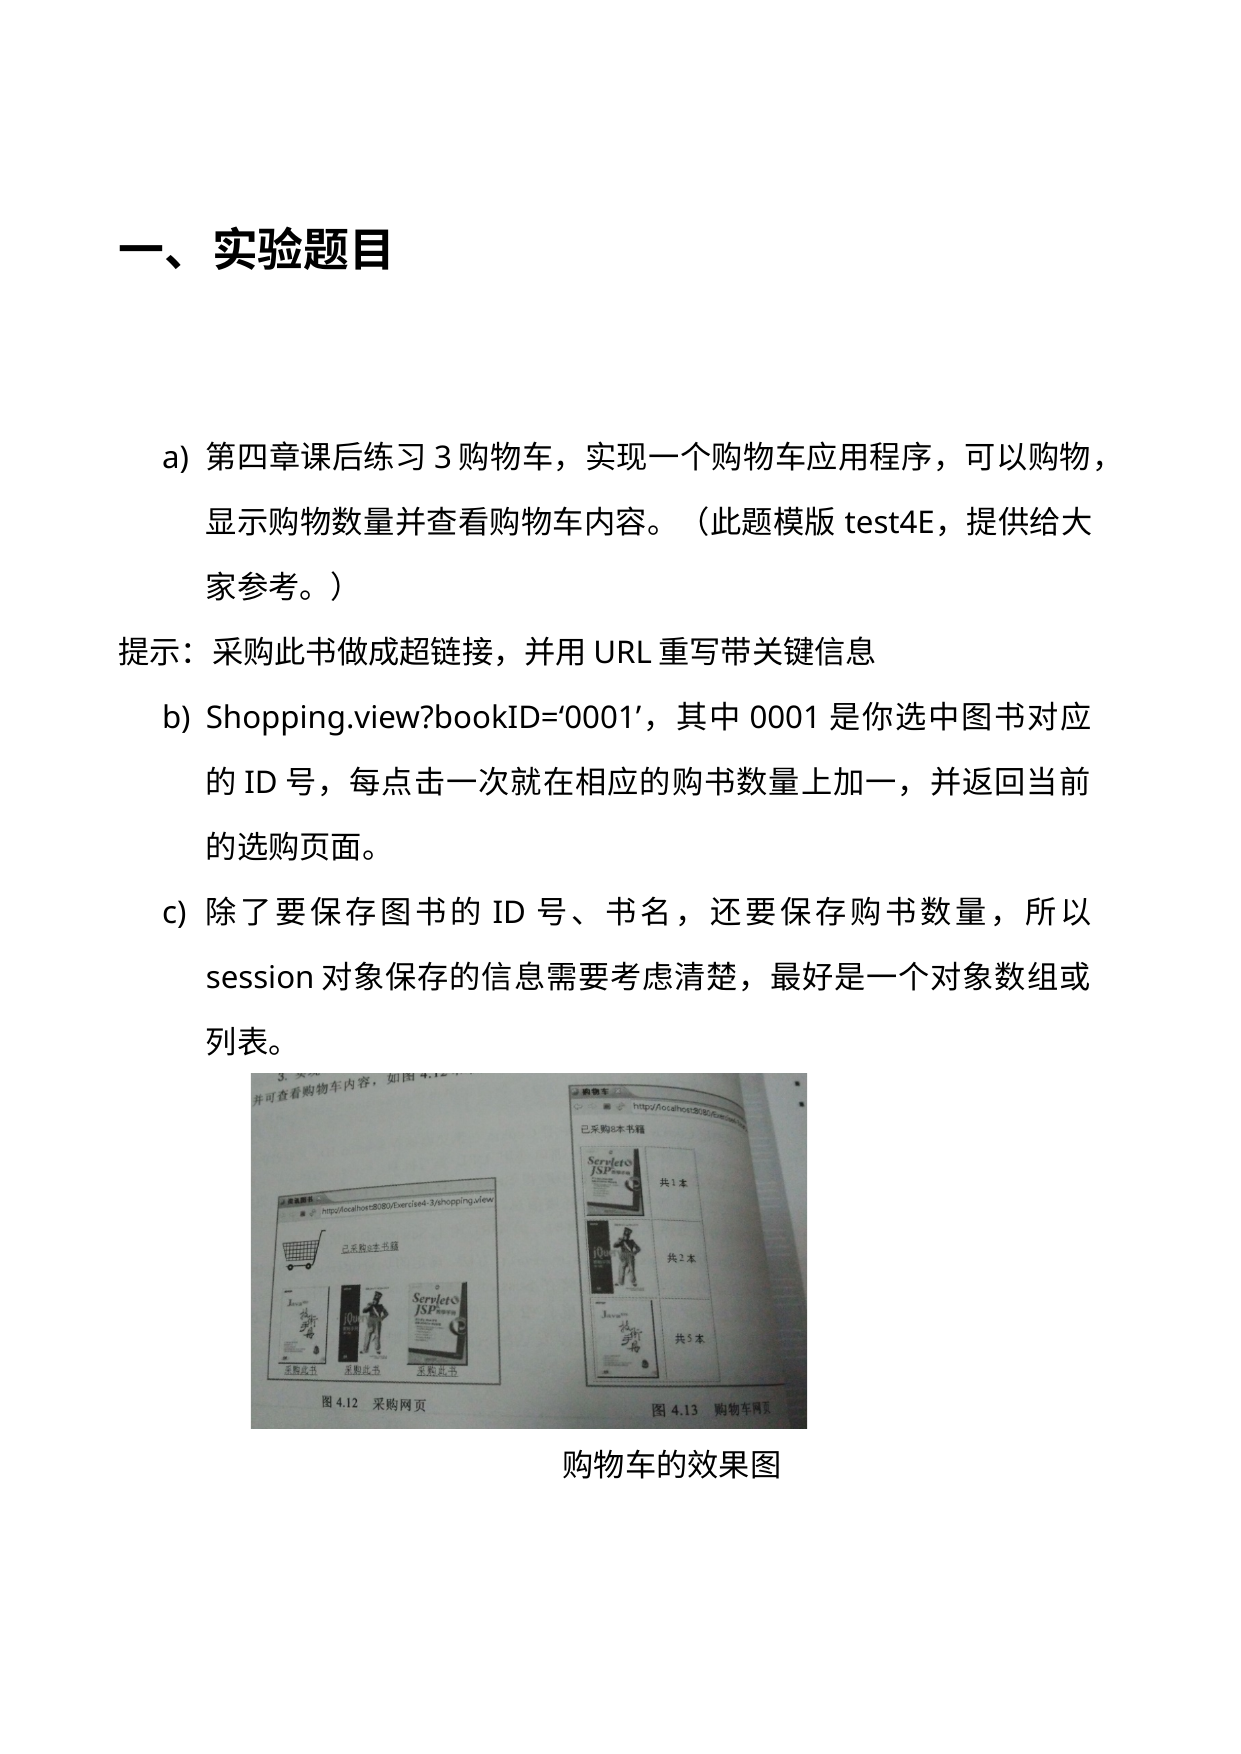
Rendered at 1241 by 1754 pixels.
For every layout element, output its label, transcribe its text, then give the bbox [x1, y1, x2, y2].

list 除了要保存图书的ID号、书名，还要保存购书数量，所以session对象保存的信息需要考虑清楚，最好是一个对象数组或列表。 [162, 878, 1093, 1073]
picture [250, 1073, 808, 1429]
text 购物车的效果图 [118, 1430, 1093, 1495]
text 提示：采购此书做成超链接，并用URL重写带关键信息 [118, 618, 1093, 683]
list Shopping.view?bookID=‘0001’，其中0001是你选中图书对应的ID号，每点击一次就在相应的购书数量上加一，并返回当前的选购页面。 [162, 683, 1093, 878]
subtitle 实验题目 [118, 197, 1093, 295]
list 第四章课后练习3购物车，实现一个购物车应用程序，可以购物，显示购物数量并查看购物车内容。（此题模版test4E，提供给大家参考。） [162, 423, 1093, 618]
